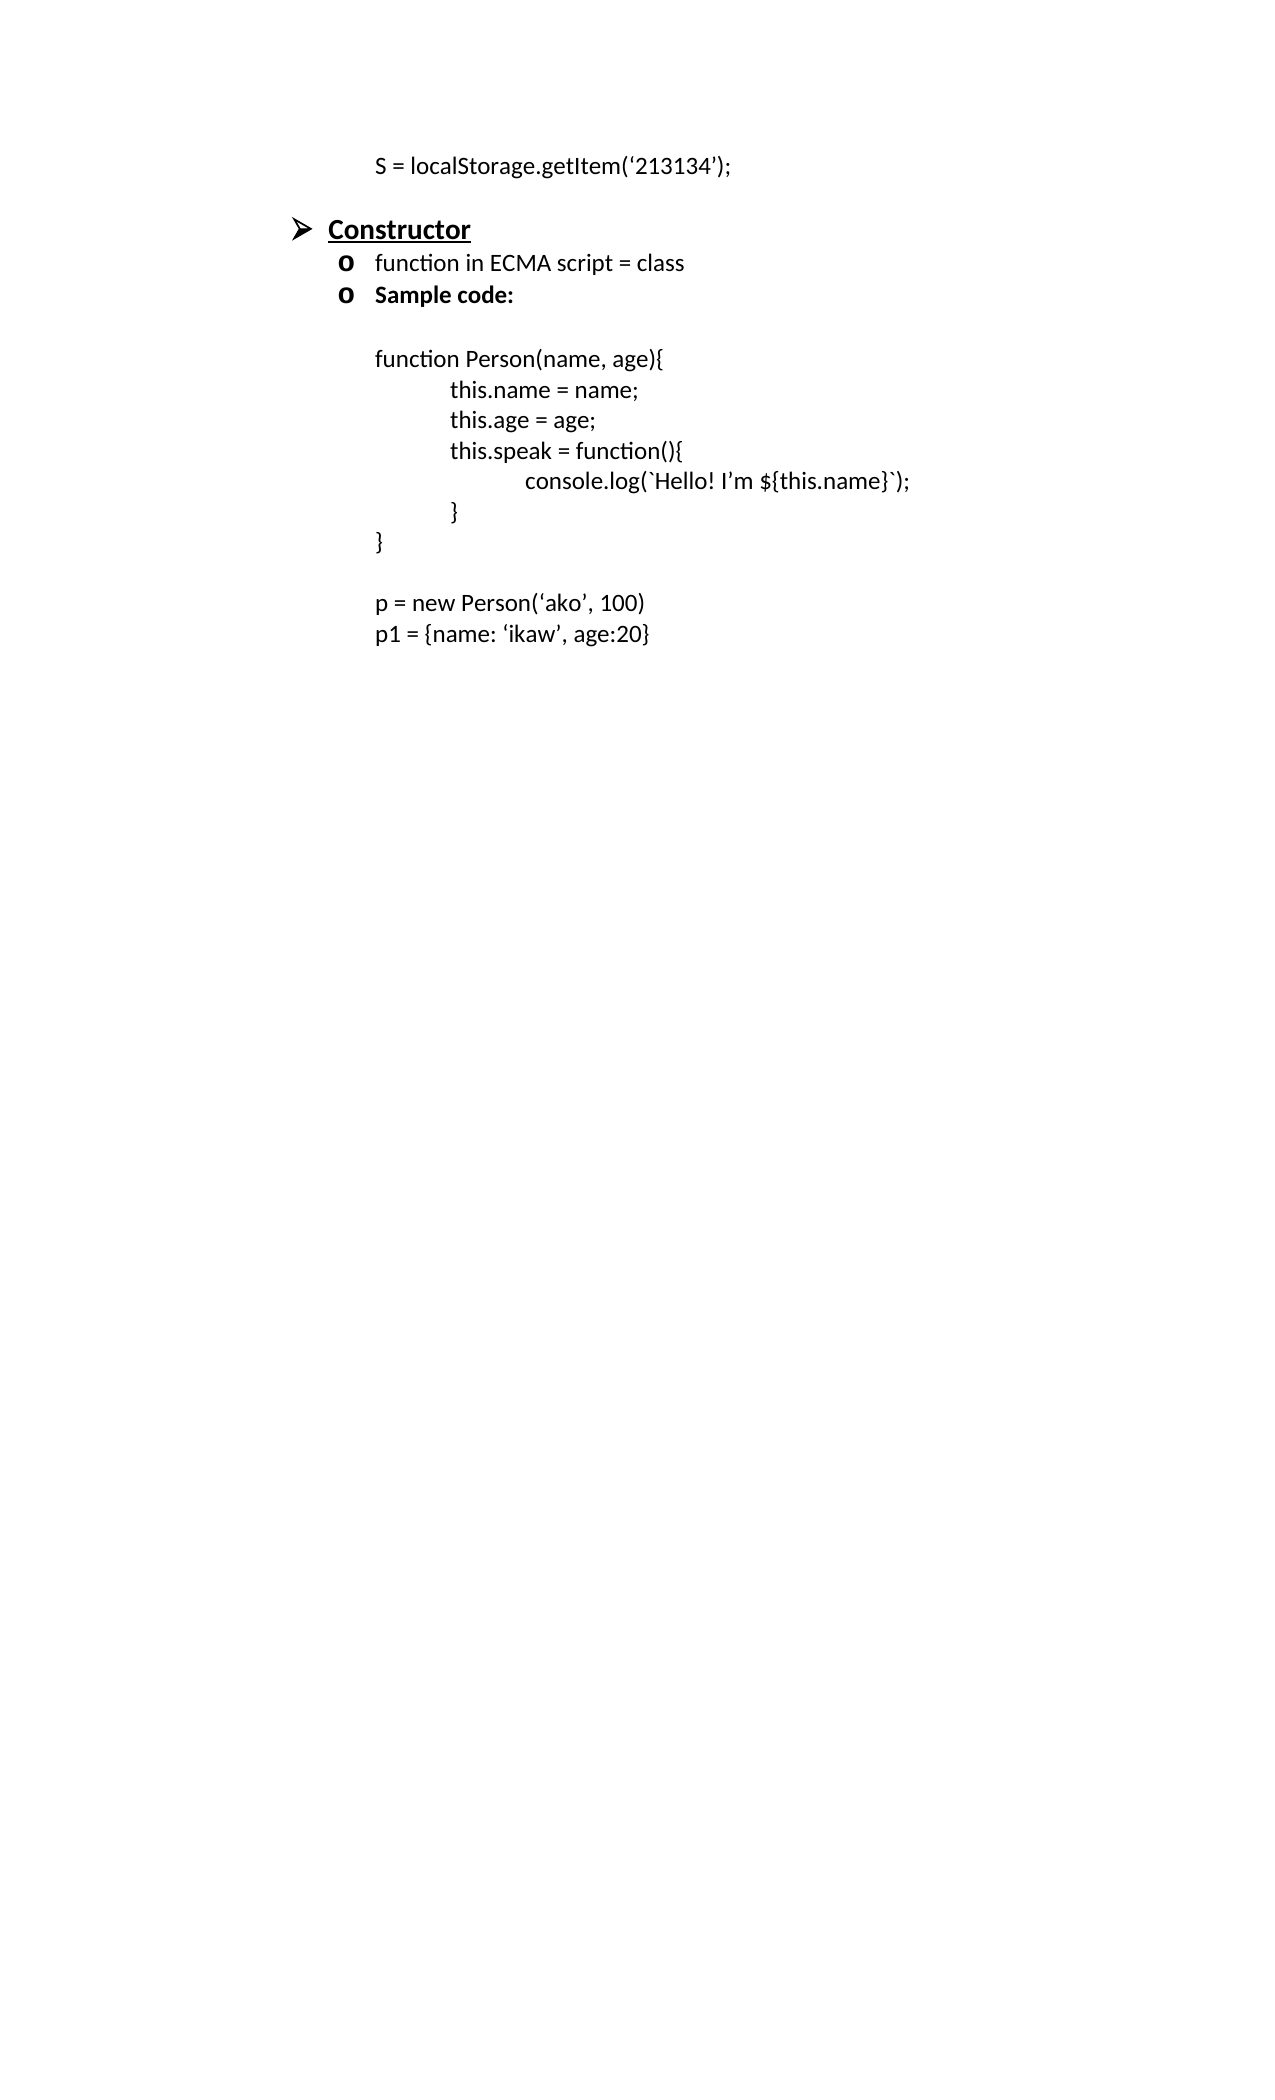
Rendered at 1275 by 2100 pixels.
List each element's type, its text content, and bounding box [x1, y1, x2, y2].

text } [375, 526, 1125, 557]
text } [375, 496, 1125, 526]
text this.age = age; [375, 404, 1125, 435]
list Sample code: [337, 280, 1125, 313]
text p1 = {name: ‘ikaw’, age:20} [375, 618, 1125, 648]
text S = localStorage.getItem(‘213134’); [375, 150, 1125, 181]
text this.speak = function(){ [375, 435, 1125, 465]
list Constructor [291, 211, 1125, 247]
text this.name = name; [375, 374, 1125, 404]
text p = new Person(‘ako’, 100) [375, 587, 1125, 618]
text function Person(name, age){ [375, 343, 1125, 374]
text console.log(`Hello! I’m ${this.name}`); [375, 465, 1125, 496]
list function in ECMA script = class [337, 247, 1125, 280]
